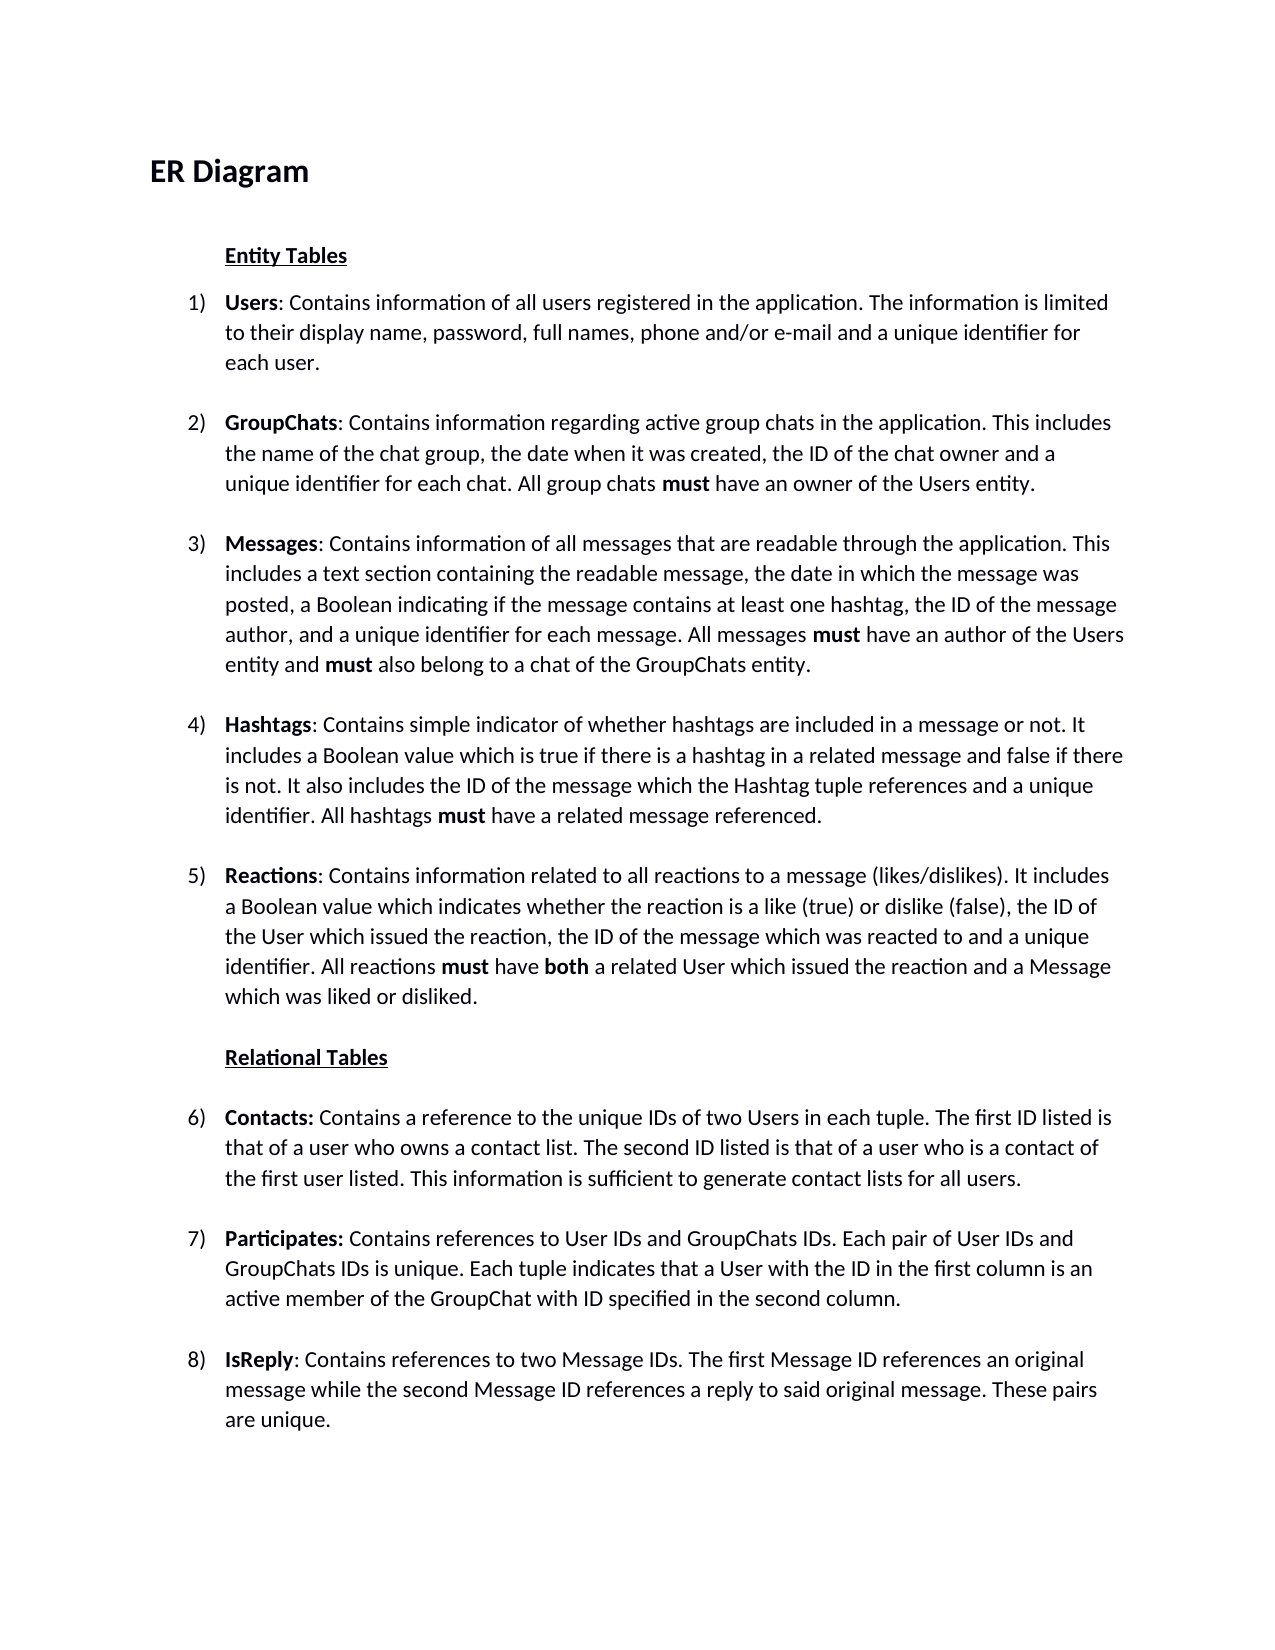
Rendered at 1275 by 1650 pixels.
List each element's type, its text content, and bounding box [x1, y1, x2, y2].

list Users: Contains information of all users registered in the application. The information is limited to their display name, password, full names, phone and/or e-mail and a unique identifier for each user. [187, 288, 1125, 406]
list GroupChats: Contains information regarding active group chats in the application. This includes the name of the chat group, the date when it was created, the ID of the chat owner and a unique identifier for each chat. All group chats must have an owner of the Users entity. [187, 408, 1125, 527]
list Participates: Contains references to User IDs and GroupChats IDs. Each pair of User IDs and GroupChats IDs is unique. Each tuple indicates that a User with the ID in the first column is an active member of the GroupChat with ID specified in the second column. [187, 1224, 1125, 1343]
list IsReply: Contains references to two Message IDs. The first Message ID references an original message while the second Message ID references a reply to said original message. These pairs are unique. [187, 1345, 1125, 1464]
list Reactions: Contains information related to all reactions to a message (likes/dislikes). It includes a Boolean value which indicates whether the reaction is a like (true) or dislike (false), the ID of the User which issued the reaction, the ID of the message which was reacted to and a unique identifier. All reactions must have both a related User which issued the reaction and a Message which was liked or disliked. Relational Tables [187, 862, 1125, 1101]
text ER Diagram [150, 150, 1125, 191]
text Entity Tables [150, 211, 1125, 269]
list Hashtags: Contains simple indicator of whether hashtags are included in a message or not. It includes a Boolean value which is true if there is a hashtag in a related message and false if there is not. It also includes the ID of the message which the Hashtag tuple references and a unique identifier. All hashtags must have a related message referenced. [187, 711, 1125, 829]
list Contacts: Contains a reference to the unique IDs of two Users in each tuple. The first ID listed is that of a user who owns a contact list. The second ID listed is that of a user who is a contact of the first user listed. This information is sufficient to generate contact lists for all users. [187, 1103, 1125, 1222]
list Messages: Contains information of all messages that are readable through the application. This includes a text section containing the readable message, the date in which the message was posted, a Boolean indicating if the message contains at least one hashtag, the ID of the message author, and a unique identifier for each message. All messages must have an author of the Users entity and must also belong to a chat of the GroupChats entity. [187, 529, 1125, 708]
